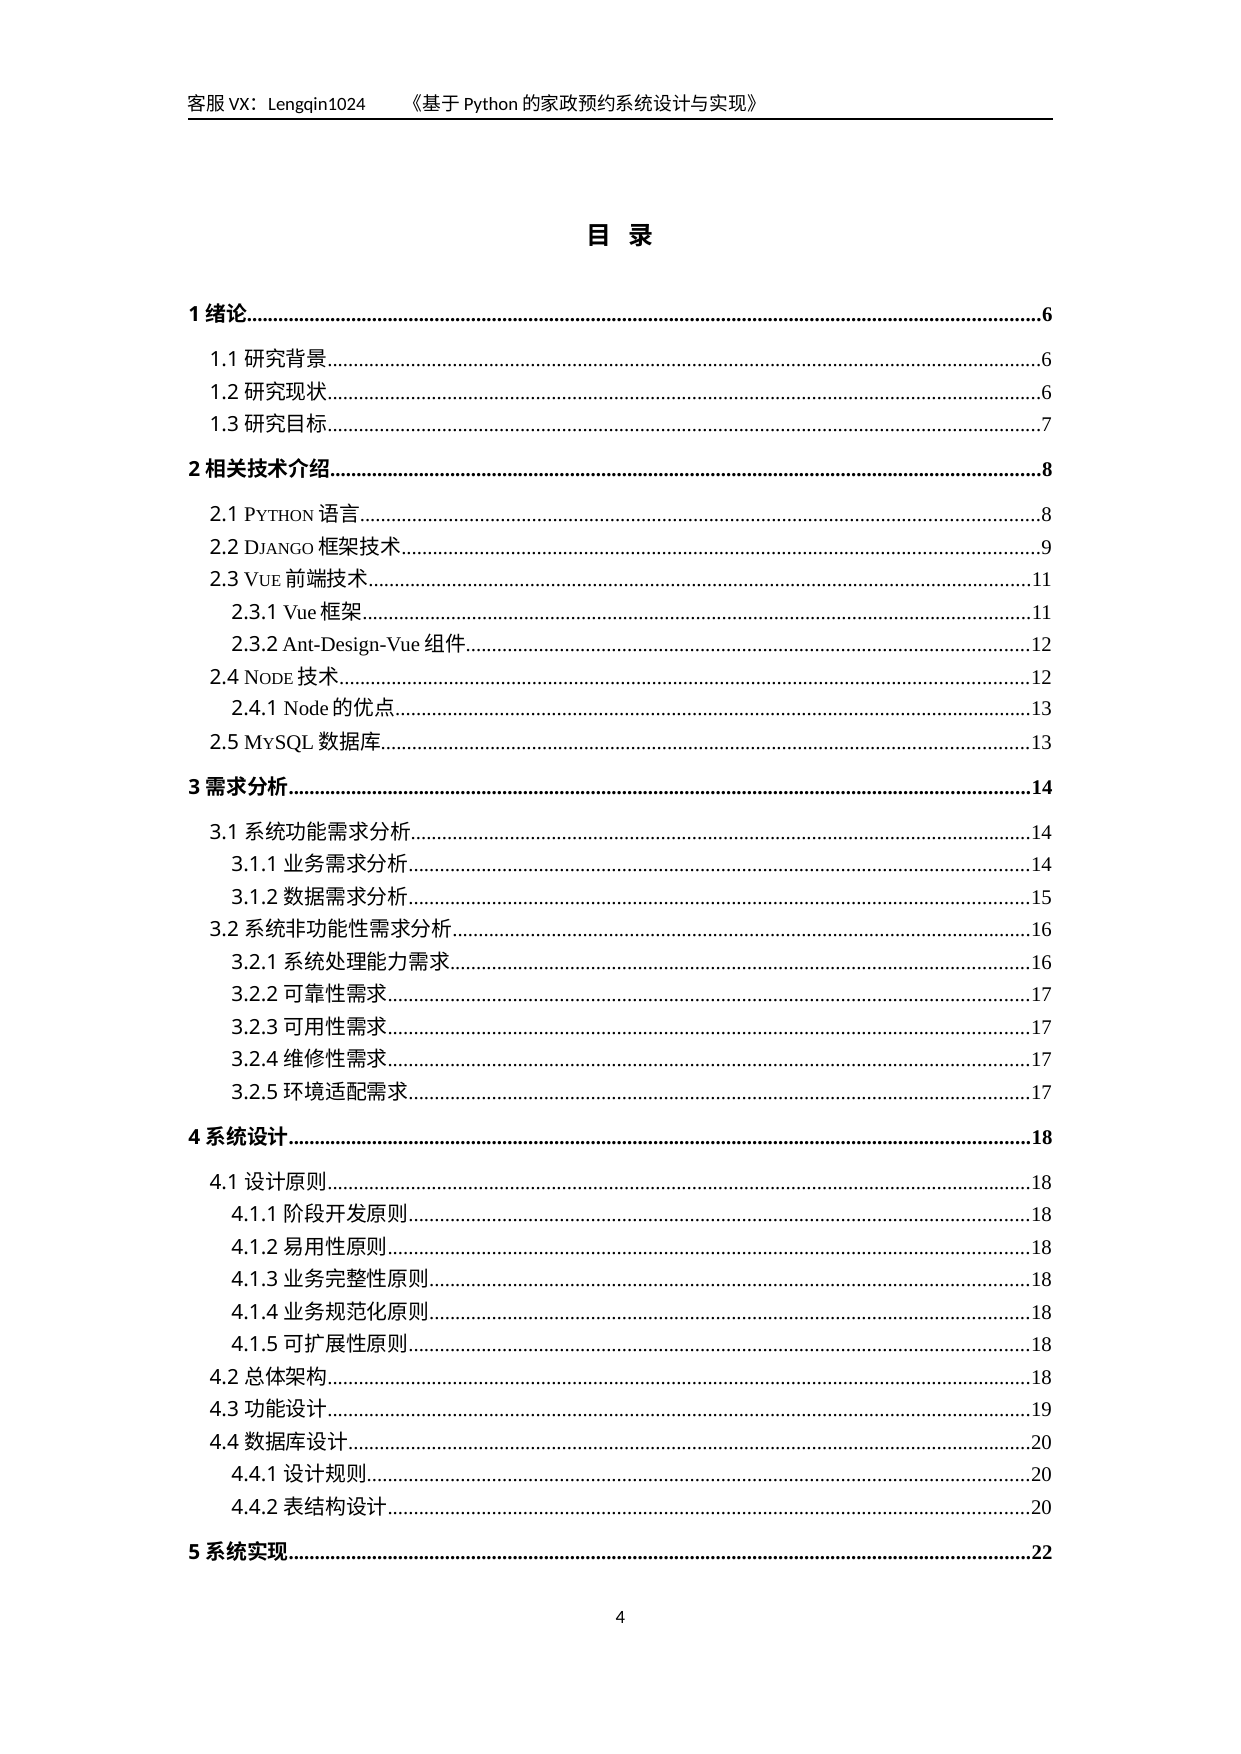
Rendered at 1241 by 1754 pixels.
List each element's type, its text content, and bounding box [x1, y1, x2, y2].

text 3.2.3 可用性需求 17 [231, 1009, 1053, 1041]
text 4.1.1 阶段开发原则 18 [231, 1196, 1053, 1229]
text 4.2 总体架构 18 [209, 1359, 1053, 1391]
text 2 相关技术介绍 8 [187, 451, 1053, 484]
text 3.2.5 环境适配需求 17 [231, 1074, 1053, 1106]
text 2.2 Django框架技术 9 [209, 529, 1053, 561]
text 3.1 系统功能需求分析 14 [209, 814, 1053, 846]
text 3.1.1 业务需求分析 14 [231, 846, 1053, 879]
text 4.1.4 业务规范化原则 18 [231, 1294, 1053, 1326]
text 2.4 Node技术 12 [209, 659, 1053, 691]
text 4.3 功能设计 19 [209, 1391, 1053, 1424]
text 2.5 MySQL数据库 13 [209, 724, 1053, 756]
text 2.1 Python语言 8 [209, 496, 1053, 529]
text 3.2.4 维修性需求 17 [231, 1041, 1053, 1074]
text 1.3 研究目标 7 [209, 406, 1053, 439]
text 3 需求分析 14 [187, 769, 1053, 801]
text 3.2.2 可靠性需求 17 [231, 976, 1053, 1009]
text 4 系统设计 18 [187, 1119, 1053, 1151]
text 5 系统实现 22 [187, 1534, 1053, 1566]
text 1.1 研究背景 6 [209, 341, 1053, 374]
text 2.3 Vue前端技术 11 [209, 561, 1053, 594]
text 目 录 [187, 201, 1053, 266]
text 2.4.1 Node的优点 13 [231, 691, 1053, 724]
text 4.1.3 业务完整性原则 18 [231, 1261, 1053, 1294]
text 3.2 系统非功能性需求分析 16 [209, 911, 1053, 944]
text 3.2.1 系统处理能力需求 16 [231, 944, 1053, 976]
text 4.1.2 易用性原则 18 [231, 1229, 1053, 1261]
text 1.2 研究现状 6 [209, 374, 1053, 406]
text 2.3.1 Vue框架 11 [231, 594, 1053, 626]
text 3.1.2 数据需求分析 15 [231, 879, 1053, 911]
text 4.4.2 表结构设计 20 [231, 1489, 1053, 1521]
text 1 绪论 6 [187, 296, 1053, 329]
text 4.1 设计原则 18 [209, 1164, 1053, 1196]
text 2.3.2 Ant-Design-Vue组件 12 [231, 626, 1053, 659]
text 4.4.1 设计规则 20 [231, 1456, 1053, 1489]
text 4.4 数据库设计 20 [209, 1424, 1053, 1456]
text 4.1.5 可扩展性原则 18 [231, 1326, 1053, 1359]
